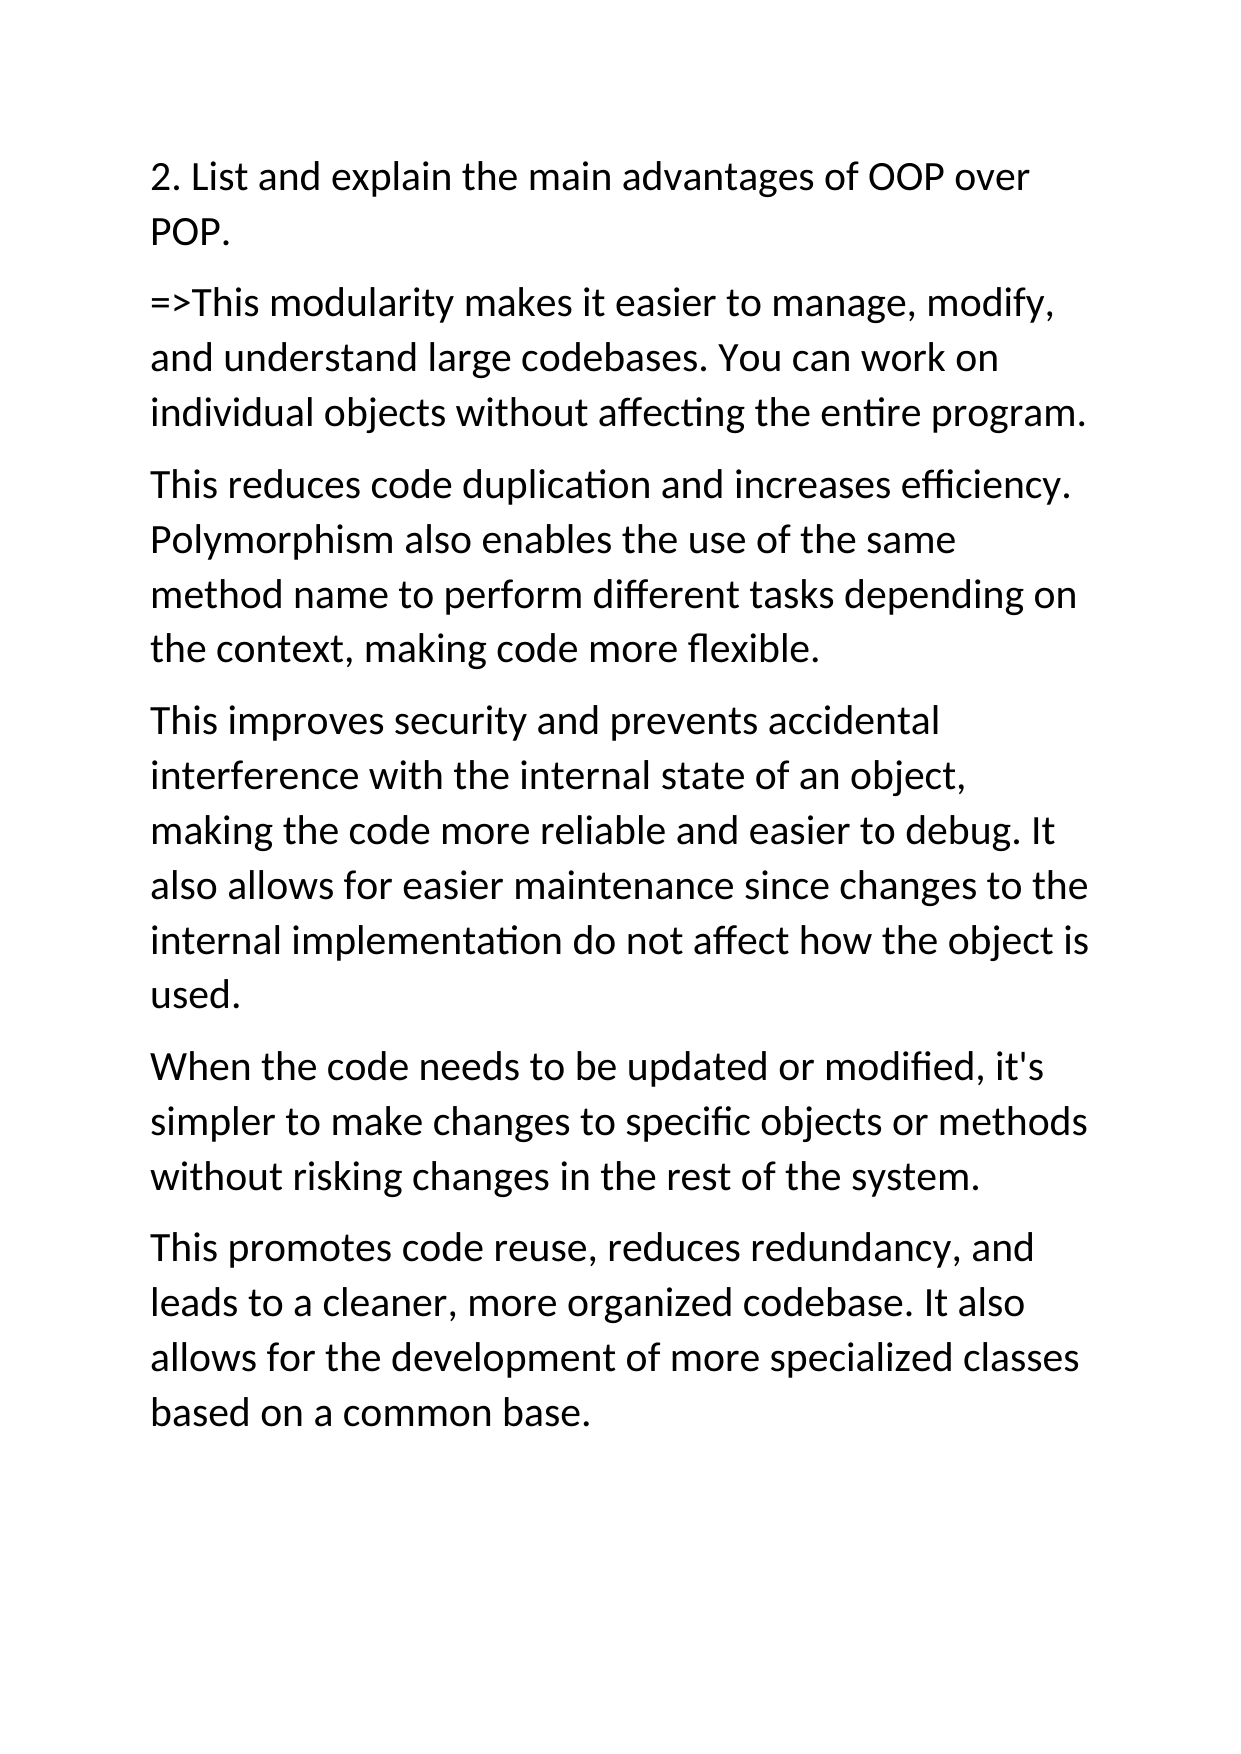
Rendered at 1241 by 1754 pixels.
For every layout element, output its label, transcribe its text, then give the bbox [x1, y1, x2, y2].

text This reduces code duplication and increases efficiency. Polymorphism also enables the use of the same method name to perform different tasks depending on the context, making code more flexible. [150, 458, 1090, 673]
text When the code needs to be updated or modified, it's simpler to make changes to specific objects or methods without risking changes in the rest of the system. [150, 1040, 1090, 1201]
text This promotes code reuse, reduces redundancy, and leads to a cleaner, more organized codebase. It also allows for the development of more specialized classes based on a common base. [150, 1221, 1090, 1437]
text =>This modularity makes it easier to manage, modify, and understand large codebases. You can work on individual objects without affecting the entire program. [150, 276, 1090, 437]
text This improves security and prevents accidental interference with the internal state of an object, making the code more reliable and easier to debug. It also allows for easier maintenance since changes to the internal implementation do not affect how the object is used. [150, 694, 1090, 1019]
text 2. List and explain the main advantages of OOP over POP. [150, 150, 1090, 256]
